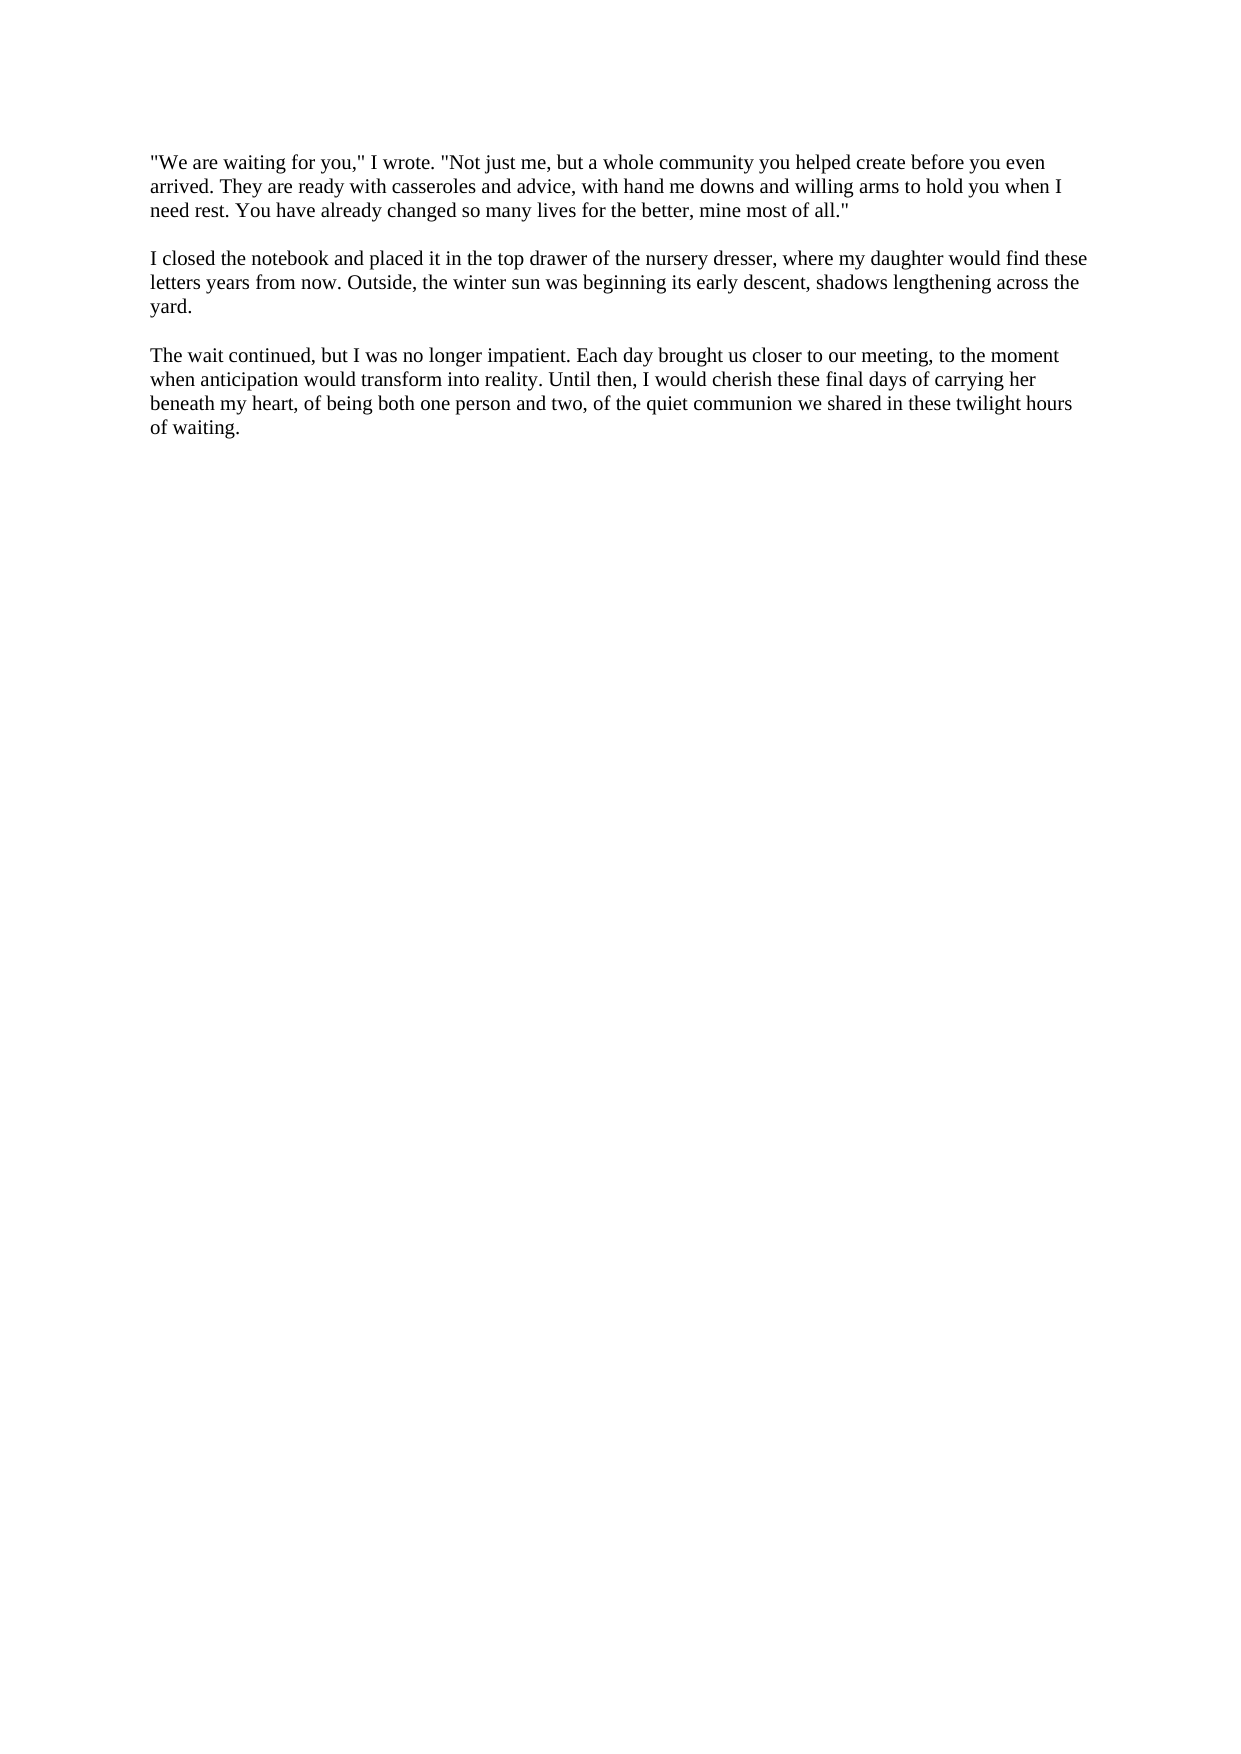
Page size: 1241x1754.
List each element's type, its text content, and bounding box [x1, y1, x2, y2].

text "We are waiting for you," I wrote. "Not just me, but a whole community you helped create before you even arrived. They are ready with casseroles and advice, with hand me downs and willing arms to hold you when I need rest. You have already changed so many lives for the better, mine most of all." [150, 150, 1090, 222]
text The wait continued, but I was no longer impatient. Each day brought us closer to our meeting, to the moment when anticipation would transform into reality. Until then, I would cherish these final days of carrying her beneath my heart, of being both one person and two, of the quiet communion we shared in these twilight hours of waiting. [150, 342, 1090, 439]
text I closed the notebook and placed it in the top drawer of the nursery dresser, where my daughter would find these letters years from now. Outside, the winter sun was beginning its early descent, shadows lengthening across the yard. [150, 246, 1090, 318]
